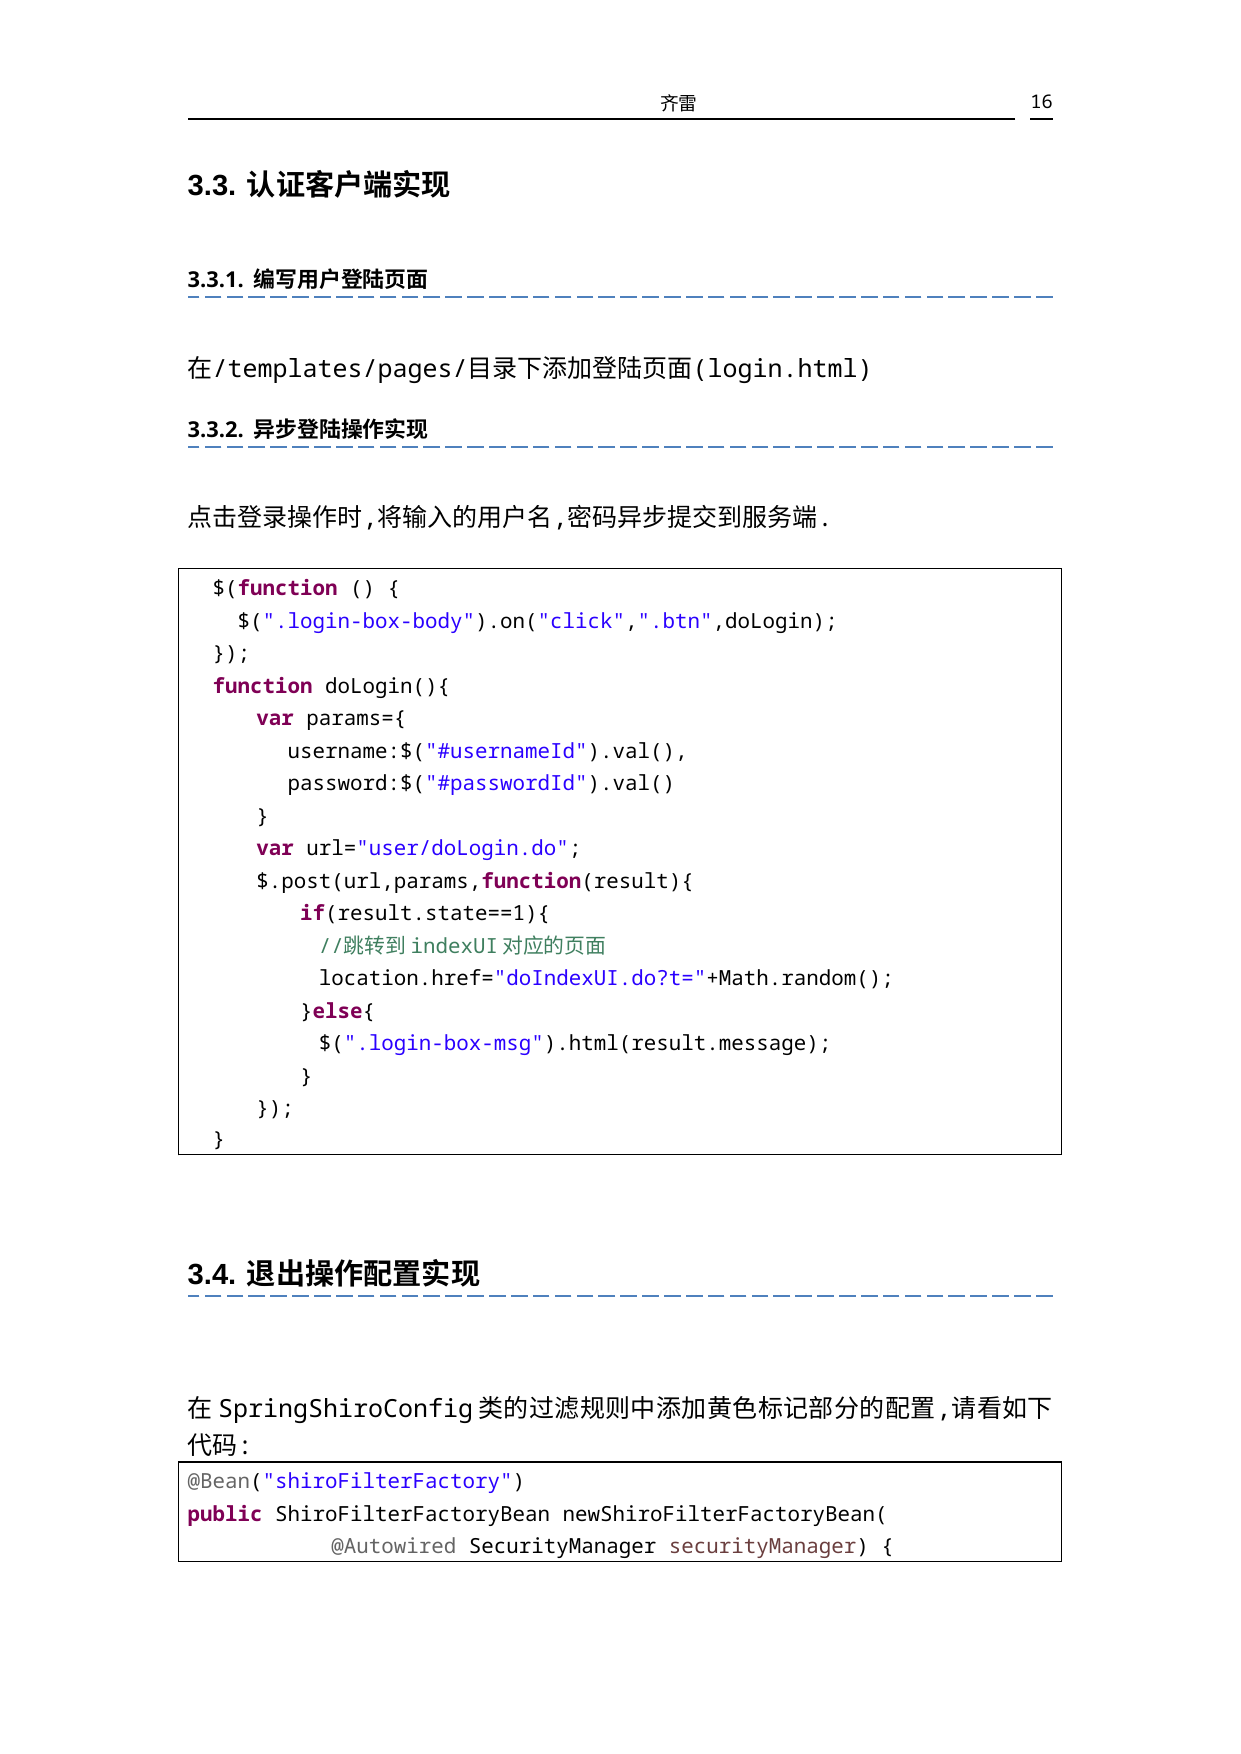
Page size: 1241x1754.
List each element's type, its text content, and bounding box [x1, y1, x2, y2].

text $(".login-box-body").on("click",".btn",doLogin); [187, 604, 1053, 636]
text } [179, 1121, 1061, 1154]
text var url="user/doLogin.do"; [187, 831, 1053, 864]
text 点击登录操作时,将输入的用户名,密码异步提交到服务端. [187, 498, 1053, 534]
text if(result.state==1){ [187, 896, 1053, 929]
text function doLogin(){ [187, 669, 1053, 701]
text public ShiroFilterFactoryBean newShiroFilterFactoryBean( [187, 1497, 1053, 1529]
text var params={ [187, 701, 1053, 734]
text $(function () { [179, 569, 1061, 604]
text 在SpringShiroConfig类的过滤规则中添加黄色标记部分的配置,请看如下代码: [187, 1389, 1053, 1461]
text }); [187, 636, 1053, 669]
subtitle 编写用户登陆页面 [187, 262, 1053, 298]
text username:$("#usernameId").val(), [187, 734, 1053, 766]
text location.href="doIndexUI.do?t="+Math.random(); [187, 961, 1053, 994]
text @Autowired SecurityManager securityManager) { [187, 1529, 1053, 1561]
text 在/templates/pages/目录下添加登陆页面(login.html) [187, 348, 1053, 384]
subtitle 异步登陆操作实现 [187, 412, 1053, 448]
text //跳转到indexUI对应的页面 [187, 929, 1053, 961]
text $(".login-box-msg").html(result.message); [187, 1026, 1053, 1059]
text }else{ [187, 994, 1053, 1026]
subtitle 退出操作配置实现 [187, 1251, 1053, 1297]
text }); [187, 1091, 1053, 1121]
text $.post(url,params,function(result){ [187, 864, 1053, 896]
text @Bean("shiroFilterFactory") [179, 1463, 1061, 1497]
subtitle 认证客户端实现 [187, 162, 1053, 204]
text } [187, 799, 1053, 831]
text password:$("#passwordId").val() [187, 766, 1053, 799]
text } [187, 1059, 1053, 1091]
